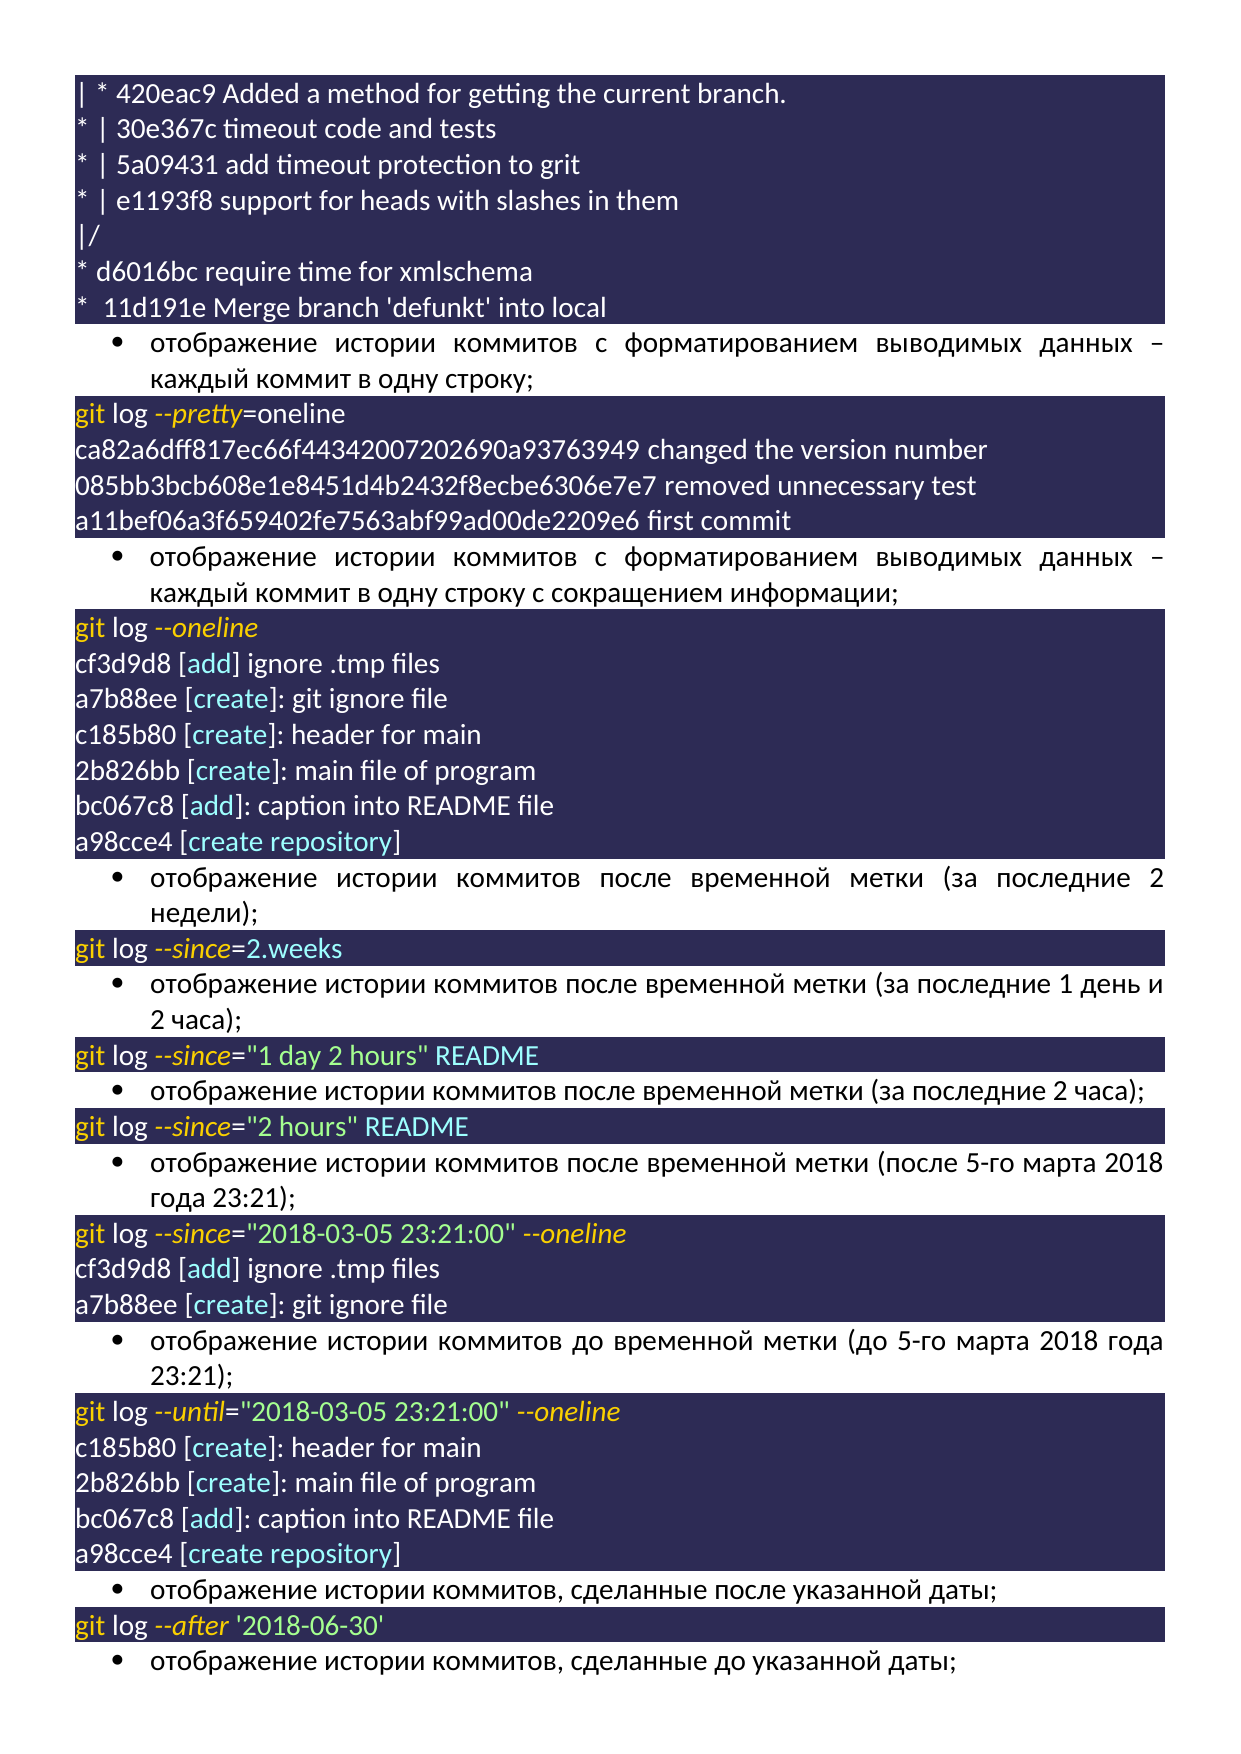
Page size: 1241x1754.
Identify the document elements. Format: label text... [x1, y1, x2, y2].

text git log --after '2018-06-30' [75, 1607, 1165, 1642]
text c185b80 [create]: header for main [75, 1429, 1165, 1464]
text |/ [75, 217, 1165, 253]
text 2b826bb [create]: main file of program [75, 1464, 1165, 1500]
list отображение истории коммитов до временной метки (до 5-го марта 2018 года 23:21); [112, 1322, 1165, 1393]
text * | 5a09431 add timeout protection to grit [75, 146, 1165, 182]
text git log --until="2018-03-05 23:21:00" --oneline [75, 1393, 1165, 1429]
list отображение истории коммитов с форматированием выводимых данных – каждый коммит в одну строку с сокращением информации; [112, 538, 1165, 609]
text ca82a6dff817ec66f44342007202690a93763949 changed the version number [75, 431, 1165, 467]
text a7b88ee [create]: git ignore file [75, 1286, 1165, 1322]
text git log --since="1 day 2 hours" README [75, 1037, 1165, 1072]
list отображение истории коммитов после временной метки (после 5-го марта 2018 года 23:21); [112, 1144, 1165, 1215]
text 085bb3bcb608e1e8451d4b2432f8ecbe6306e7e7 removed unnecessary test [75, 467, 1165, 502]
text git log --oneline [75, 609, 1165, 645]
text 2b826bb [create]: main file of program [75, 752, 1165, 787]
text * | 30e367c timeout code and tests [75, 111, 1165, 146]
text git log --since=2.weeks [75, 930, 1165, 966]
text git log --pretty=oneline [75, 396, 1165, 431]
list отображение истории коммитов, сделанные после указанной даты; [112, 1571, 1165, 1607]
list отображение истории коммитов, сделанные до указанной даты; [112, 1642, 1165, 1678]
text * 11d191e Merge branch 'defunkt' into local [75, 289, 1165, 324]
text * | e1193f8 support for heads with slashes in them [75, 182, 1165, 217]
text a7b88ee [create]: git ignore file [75, 681, 1165, 716]
text * d6016bc require time for xmlschema [75, 253, 1165, 289]
text bc067c8 [add]: caption into README file [75, 1500, 1165, 1536]
text git log --since="2018-03-05 23:21:00" --oneline [75, 1215, 1165, 1251]
text | * 420eac9 Added a method for getting the current branch. [75, 75, 1165, 111]
text a11bef06a3f659402fe7563abf99ad00de2209e6 first commit [75, 502, 1165, 538]
list отображение истории коммитов после временной метки (за последние 2 часа); [112, 1072, 1165, 1108]
text bc067c8 [add]: caption into README file [75, 787, 1165, 823]
list отображение истории коммитов с форматированием выводимых данных – каждый коммит в одну строку; [112, 324, 1165, 396]
text cf3d9d8 [add] ignore .tmp files [75, 645, 1165, 681]
text c185b80 [create]: header for main [75, 716, 1165, 752]
text cf3d9d8 [add] ignore .tmp files [75, 1251, 1165, 1286]
text a98cce4 [create repository] [75, 823, 1165, 859]
text git log --since="2 hours" README [75, 1108, 1165, 1144]
text a98cce4 [create repository] [75, 1536, 1165, 1571]
list отображение истории коммитов после временной метки (за последние 1 день и 2 часа); [112, 966, 1165, 1037]
list отображение истории коммитов после временной метки (за последние 2 недели); [112, 859, 1165, 930]
